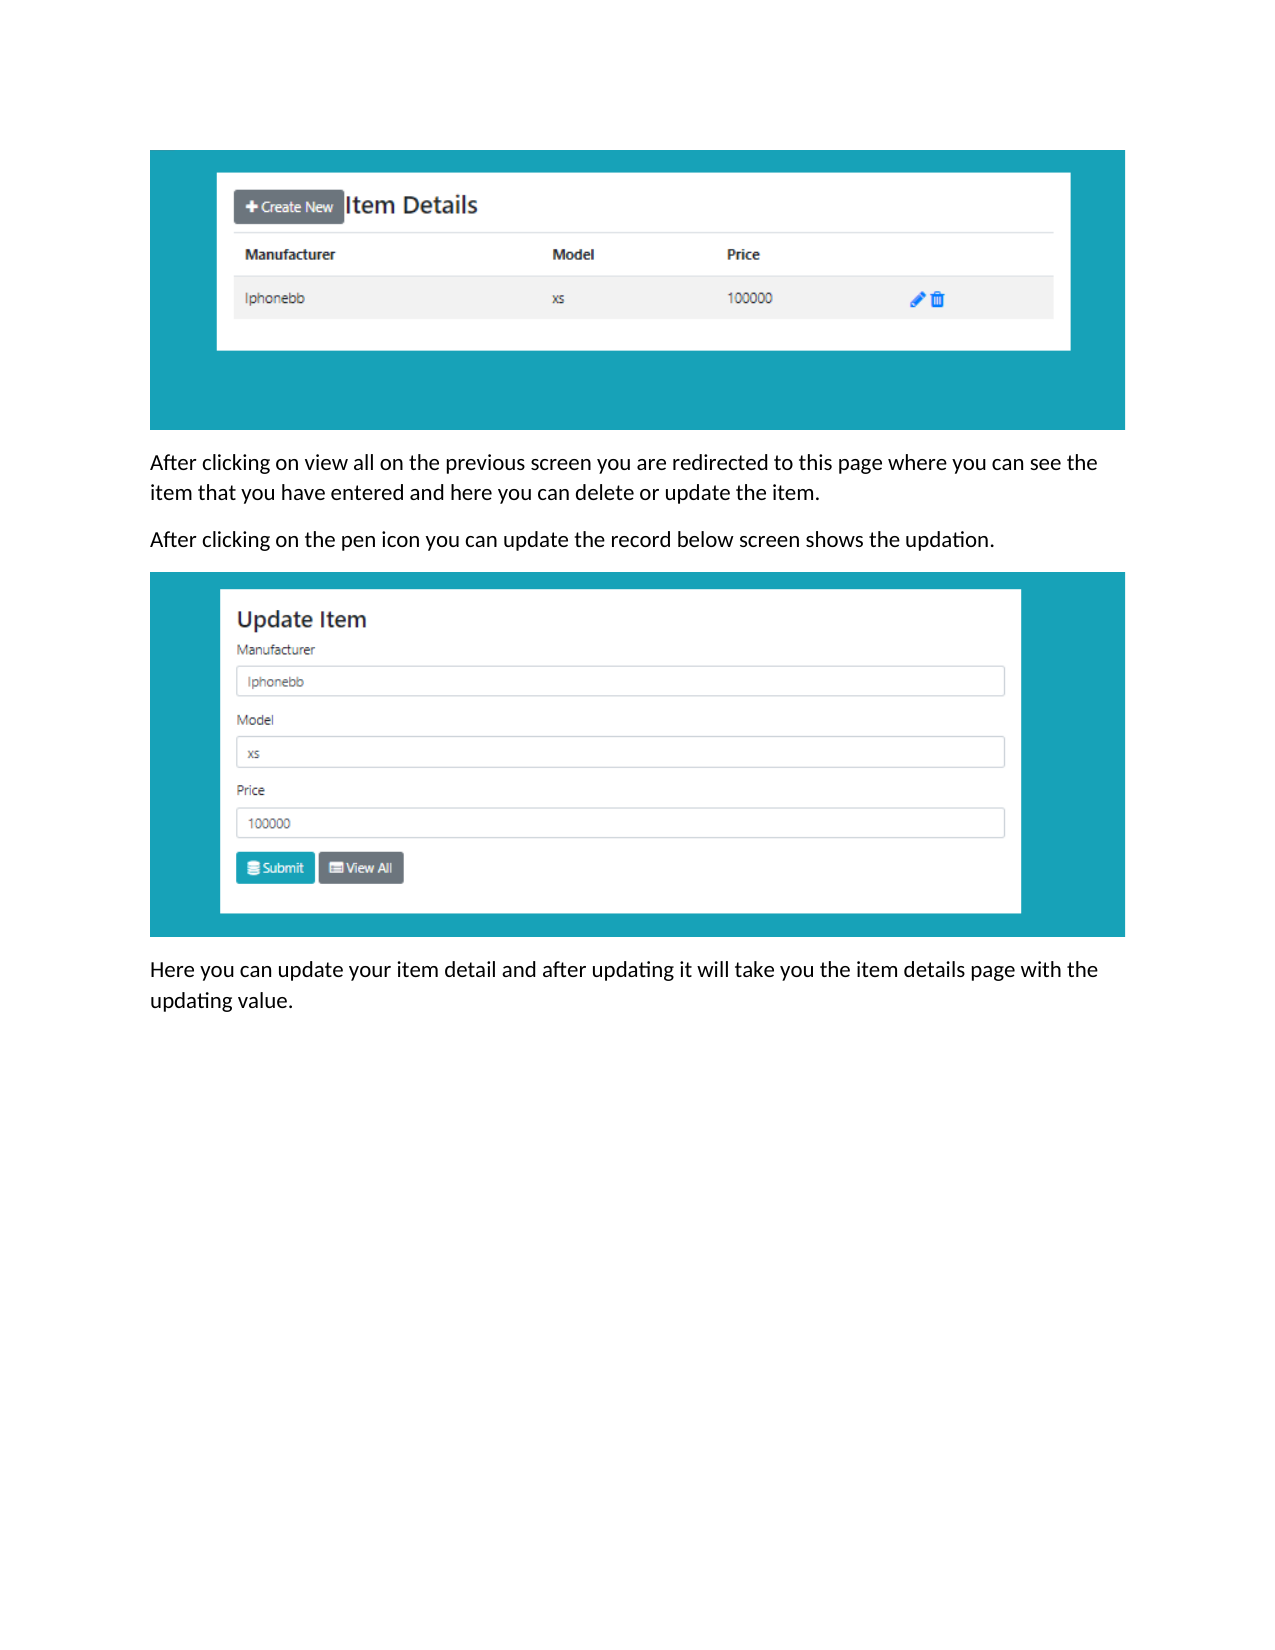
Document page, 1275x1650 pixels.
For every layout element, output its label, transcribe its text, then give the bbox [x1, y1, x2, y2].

text After clicking on view all on the previous screen you are redirected to this page where you can see the item that you have entered and here you can delete or update the item. [150, 448, 1125, 507]
picture [150, 150, 1125, 430]
picture [150, 572, 1125, 937]
text Here you can update your item detail and after updating it will take you the item details page with the updating value. [150, 956, 1125, 1014]
text After clicking on the pen icon you can update the record below screen shows the updation. [150, 525, 1125, 553]
